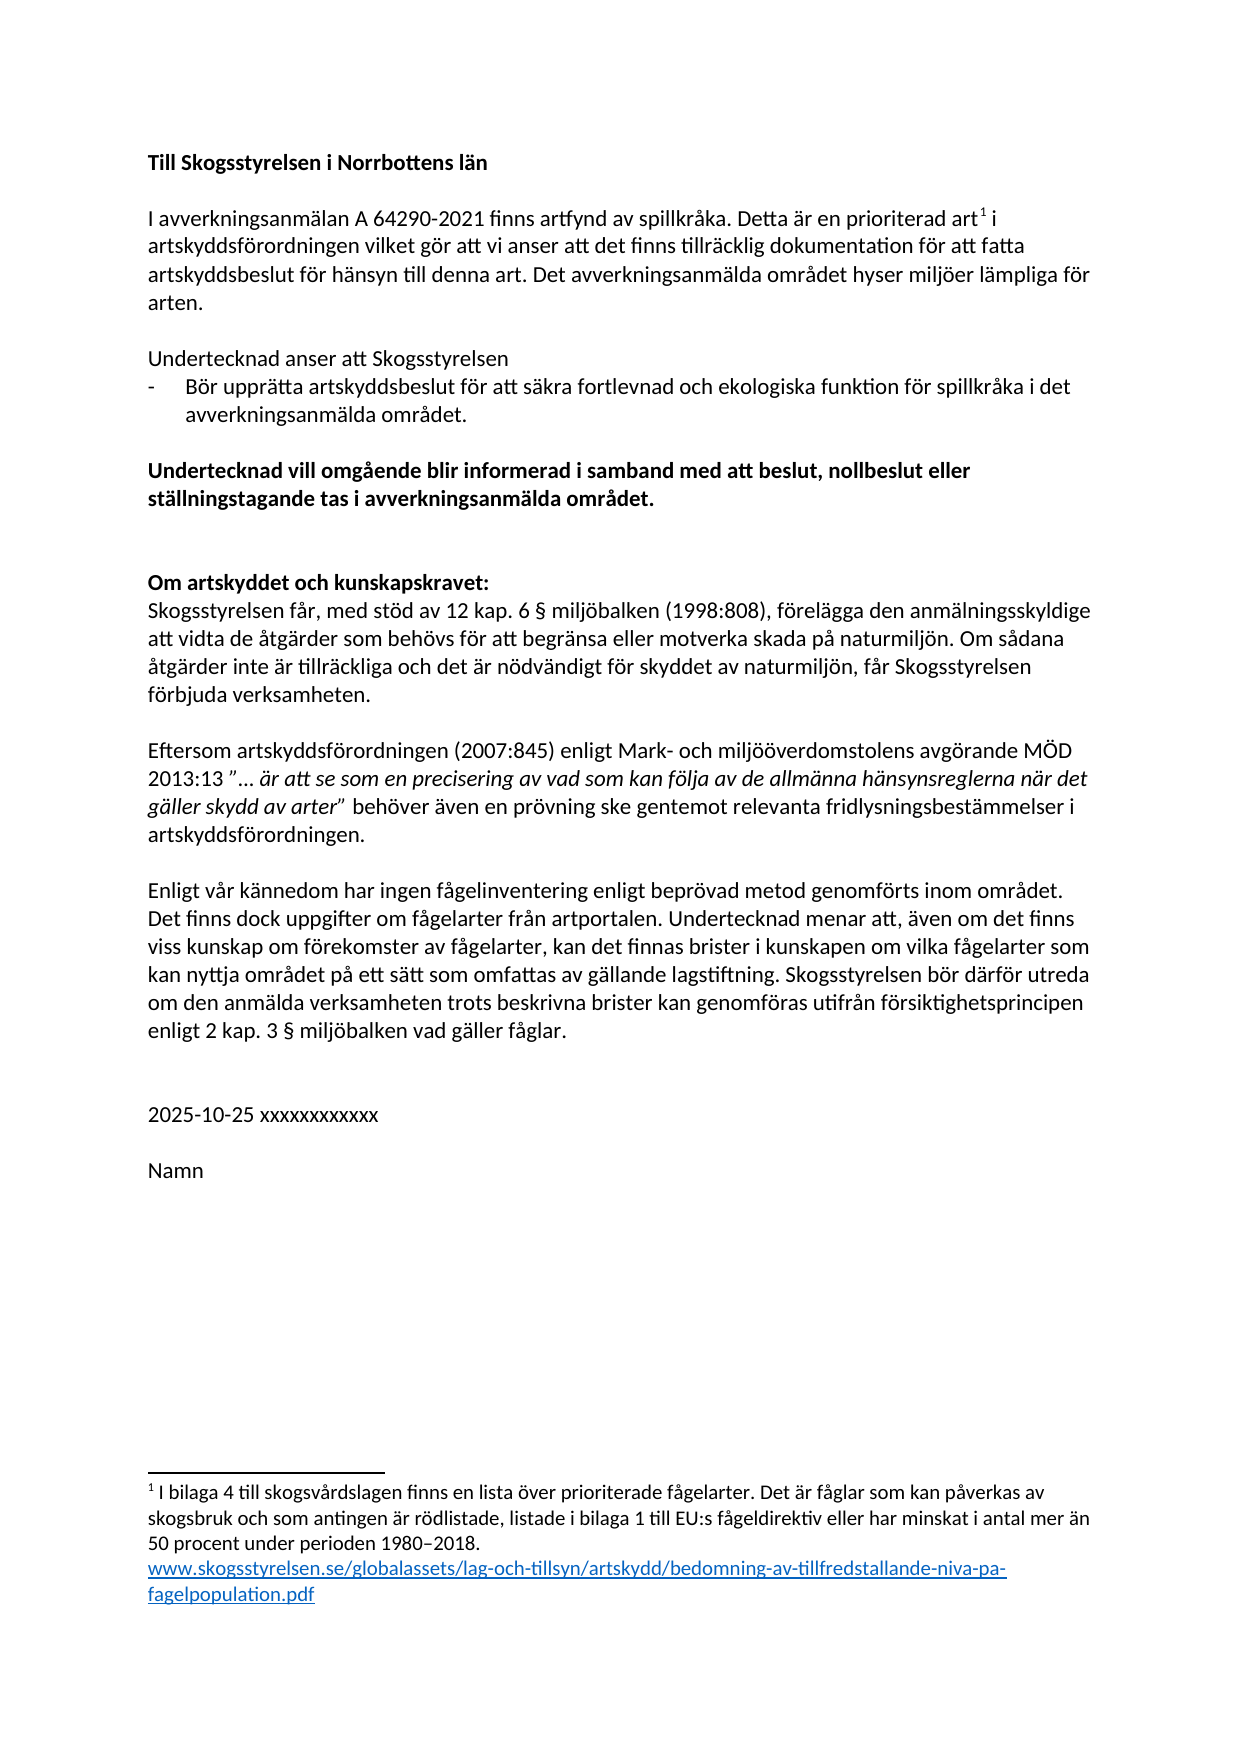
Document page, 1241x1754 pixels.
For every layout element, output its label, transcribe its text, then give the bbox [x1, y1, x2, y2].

text Undertecknad vill omgående blir informerad i samband med att beslut, nollbeslut eller ställningstagande tas i avverkningsanmälda området. [148, 456, 1093, 512]
text Enligt vår kännedom har ingen fågelinventering enligt beprövad metod genomförts inom området. Det finns dock uppgifter om fågelarter från artportalen. Undertecknad menar att, även om det finns viss kunskap om förekomster av fågelarter, kan det finnas brister i kunskapen om vilka fågelarter som kan nyttja området på ett sätt som omfattas av gällande lagstiftning. Skogsstyrelsen bör därför utreda om den anmälda verksamheten trots beskrivna brister kan genomföras utifrån försiktighetsprincipen enligt 2 kap. 3 § miljöbalken vad gäller fåglar. [148, 876, 1093, 1044]
text Skogsstyrelsen får, med stöd av 12 kap. 6 § miljöbalken (1998:808), förelägga den anmälningsskyldige att vidta de åtgärder som behövs för att begränsa eller motverka skada på naturmiljön. Om sådana åtgärder inte är tillräckliga och det är nödvändigt för skyddet av naturmiljön, får Skogsstyrelsen förbjuda verksamheten. [148, 596, 1093, 708]
text gäller skydd av arter” behöver även en prövning ske gentemot relevanta fridlysningsbestämmelser i artskyddsförordningen. [148, 792, 1093, 848]
text I avverkningsanmälan A 64290-2021 finns artfynd av spillkråka. Detta är en prioriterad art i artskyddsförordningen vilket gör att vi anser att det finns tillräcklig dokumentation för att fatta artskyddsbeslut för hänsyn till denna art. Det avverkningsanmälda området hyser miljöer lämpliga för arten. [148, 204, 1093, 316]
text Till Skogsstyrelsen i Norrbottens län [148, 148, 1093, 176]
text Om artskyddet och kunskapskravet: [148, 568, 1093, 596]
text Namn [148, 1156, 1093, 1184]
text Undertecknad anser att Skogsstyrelsen [148, 344, 1093, 372]
list Bör upprätta artskyddsbeslut för att säkra fortlevnad och ekologiska funktion för spillkråka i det avverkningsanmälda området. [148, 372, 1093, 428]
text 2025-10-25 xxxxxxxxxxxx [148, 1100, 1093, 1128]
text Eftersom artskyddsförordningen (2007:845) enligt Mark- och miljööverdomstolens avgörande MÖD 2013:13 ”… är att se som en precisering av vad som kan följa av de allmänna hänsynsreglerna när det [148, 736, 1093, 792]
